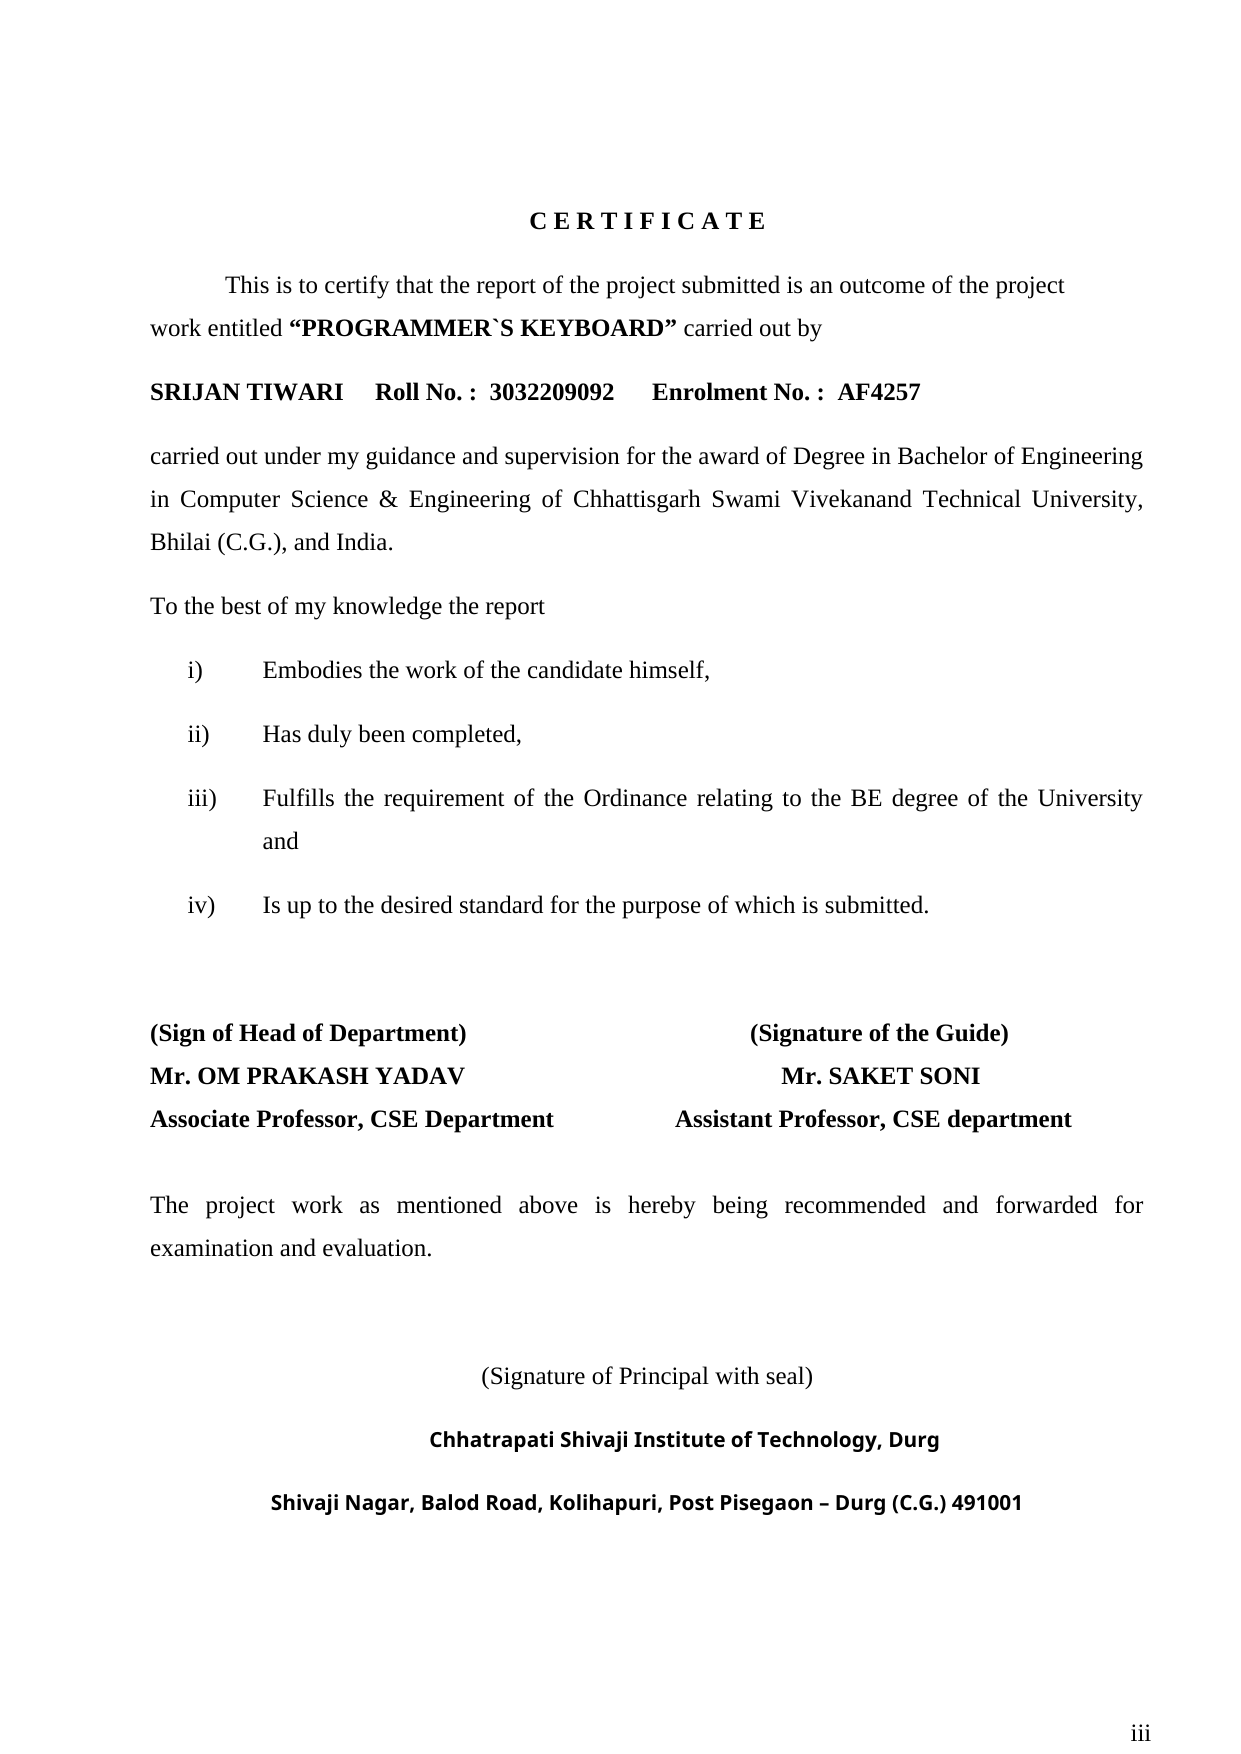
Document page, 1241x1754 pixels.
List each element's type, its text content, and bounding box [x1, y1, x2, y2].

list Embodies the work of the candidate himself, [187, 655, 1144, 684]
text Chhatrapati Shivaji Institute of Technology, Durg [150, 1425, 1144, 1453]
text Shivaji Nagar, Balod Road, Kolihapuri, Post Pisegaon – Durg (C.G.) 491001 [150, 1488, 1144, 1517]
list Has duly been completed, [187, 719, 1144, 748]
text To the best of my knowledge the report [150, 591, 1144, 620]
list Fulfills the requirement of the Ordinance relating to the BE degree of the University and [187, 783, 1144, 855]
text C E R T I F I C A T E [150, 206, 1144, 235]
text (Signature of Principal with seal) [150, 1361, 1144, 1389]
text Associate Professor, CSE Department Assistant Professor, CSE department [150, 1104, 1144, 1133]
list Is up to the desired standard for the purpose of which is submitted. [187, 890, 1144, 919]
text SRIJAN TIWARI Roll No. : 3032209092 Enrolment No. : AF4257 [150, 377, 1144, 406]
text carried out under my guidance and supervision for the award of Degree in Bachelor of Engineering in Computer Science & Engineering of Chhattisgarh Swami Vivekanand Technical University, Bhilai (C.G.), and India. [150, 441, 1144, 556]
text The project work as mentioned above is hereby being recommended and forwarded for examination and evaluation. [150, 1190, 1144, 1262]
text This is to certify that the report of the project submitted is an outcome of the project work entitled “PROGRAMMER`S KEYBOARD” carried out by [150, 270, 1106, 342]
text (Sign of Head of Department) (Signature of the Guide) [150, 1018, 1144, 1047]
text Mr. OM PRAKASH YADAV Mr. SAKET SONI [150, 1061, 1144, 1090]
